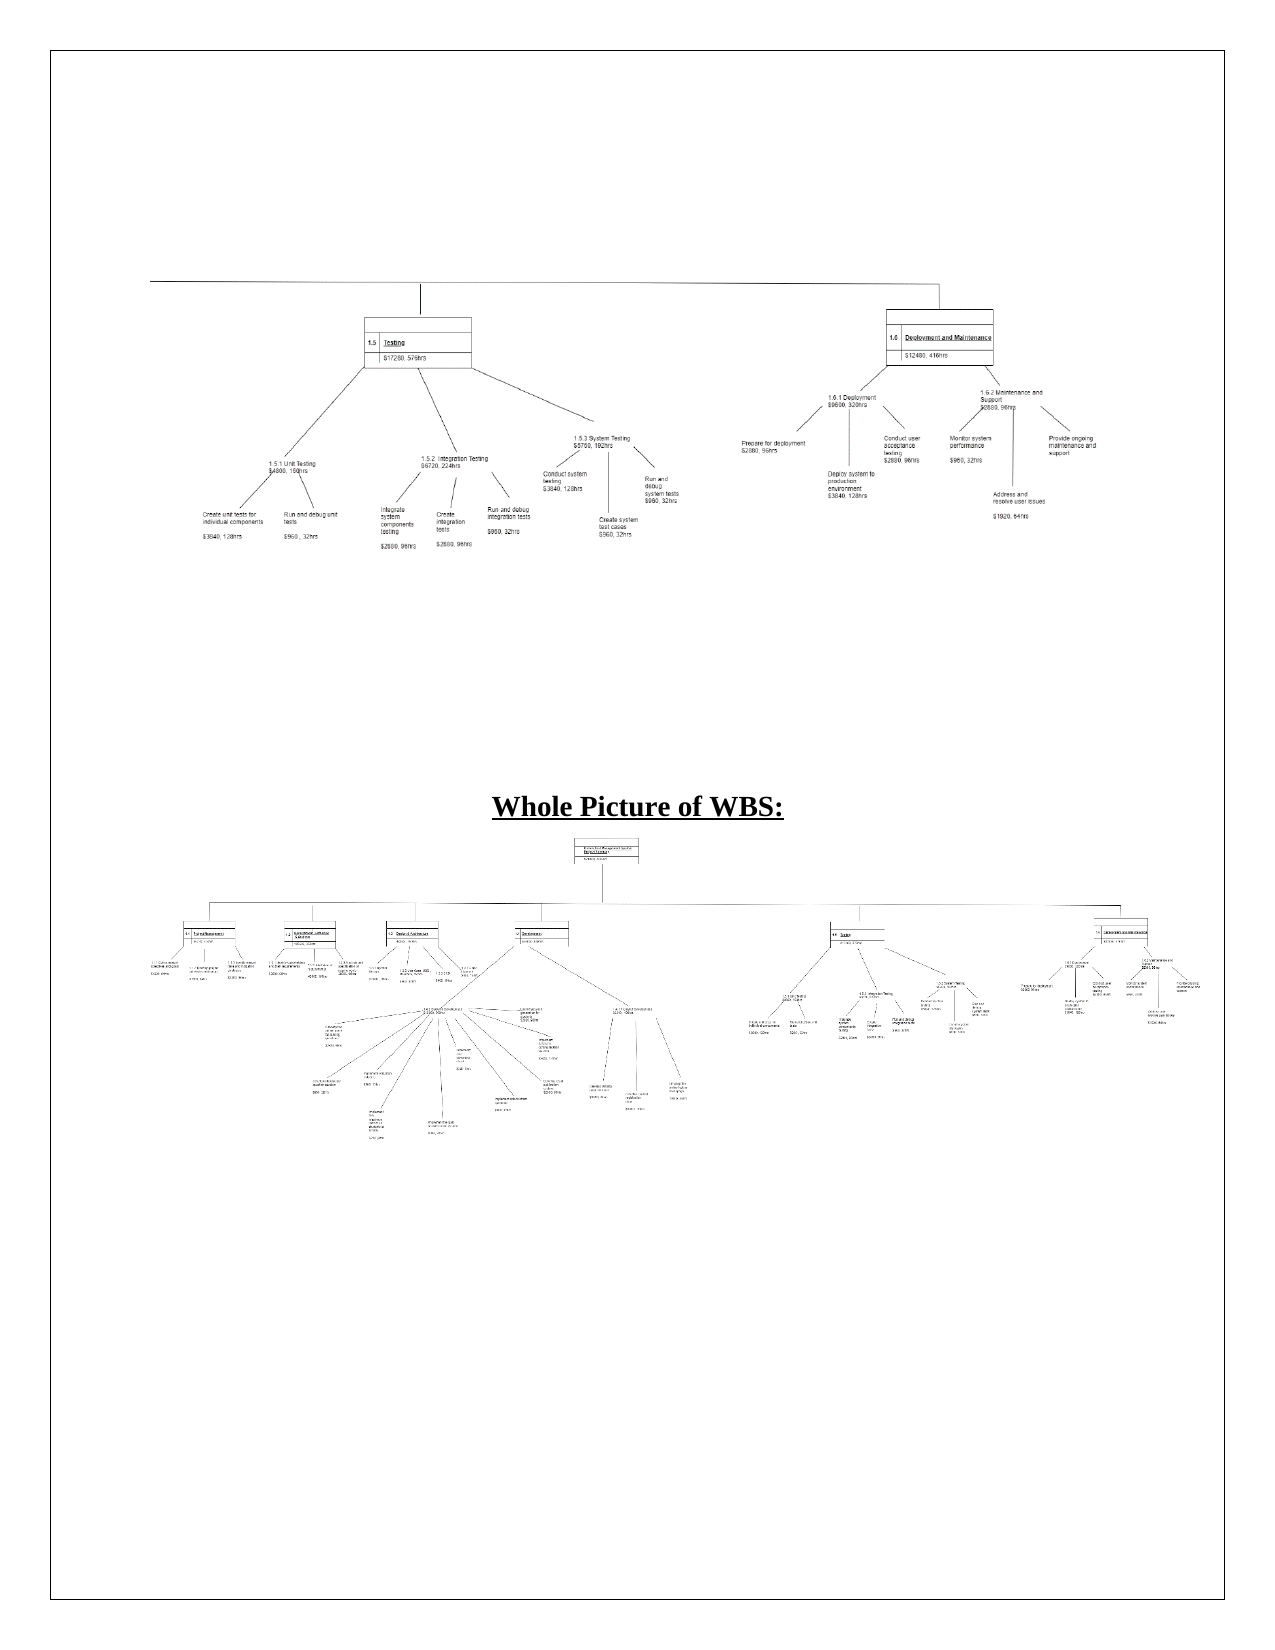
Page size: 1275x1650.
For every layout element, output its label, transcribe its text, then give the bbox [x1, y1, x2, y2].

picture [150, 838, 1215, 1200]
text Whole Picture of WBS: [150, 789, 1125, 823]
picture [150, 199, 1125, 577]
